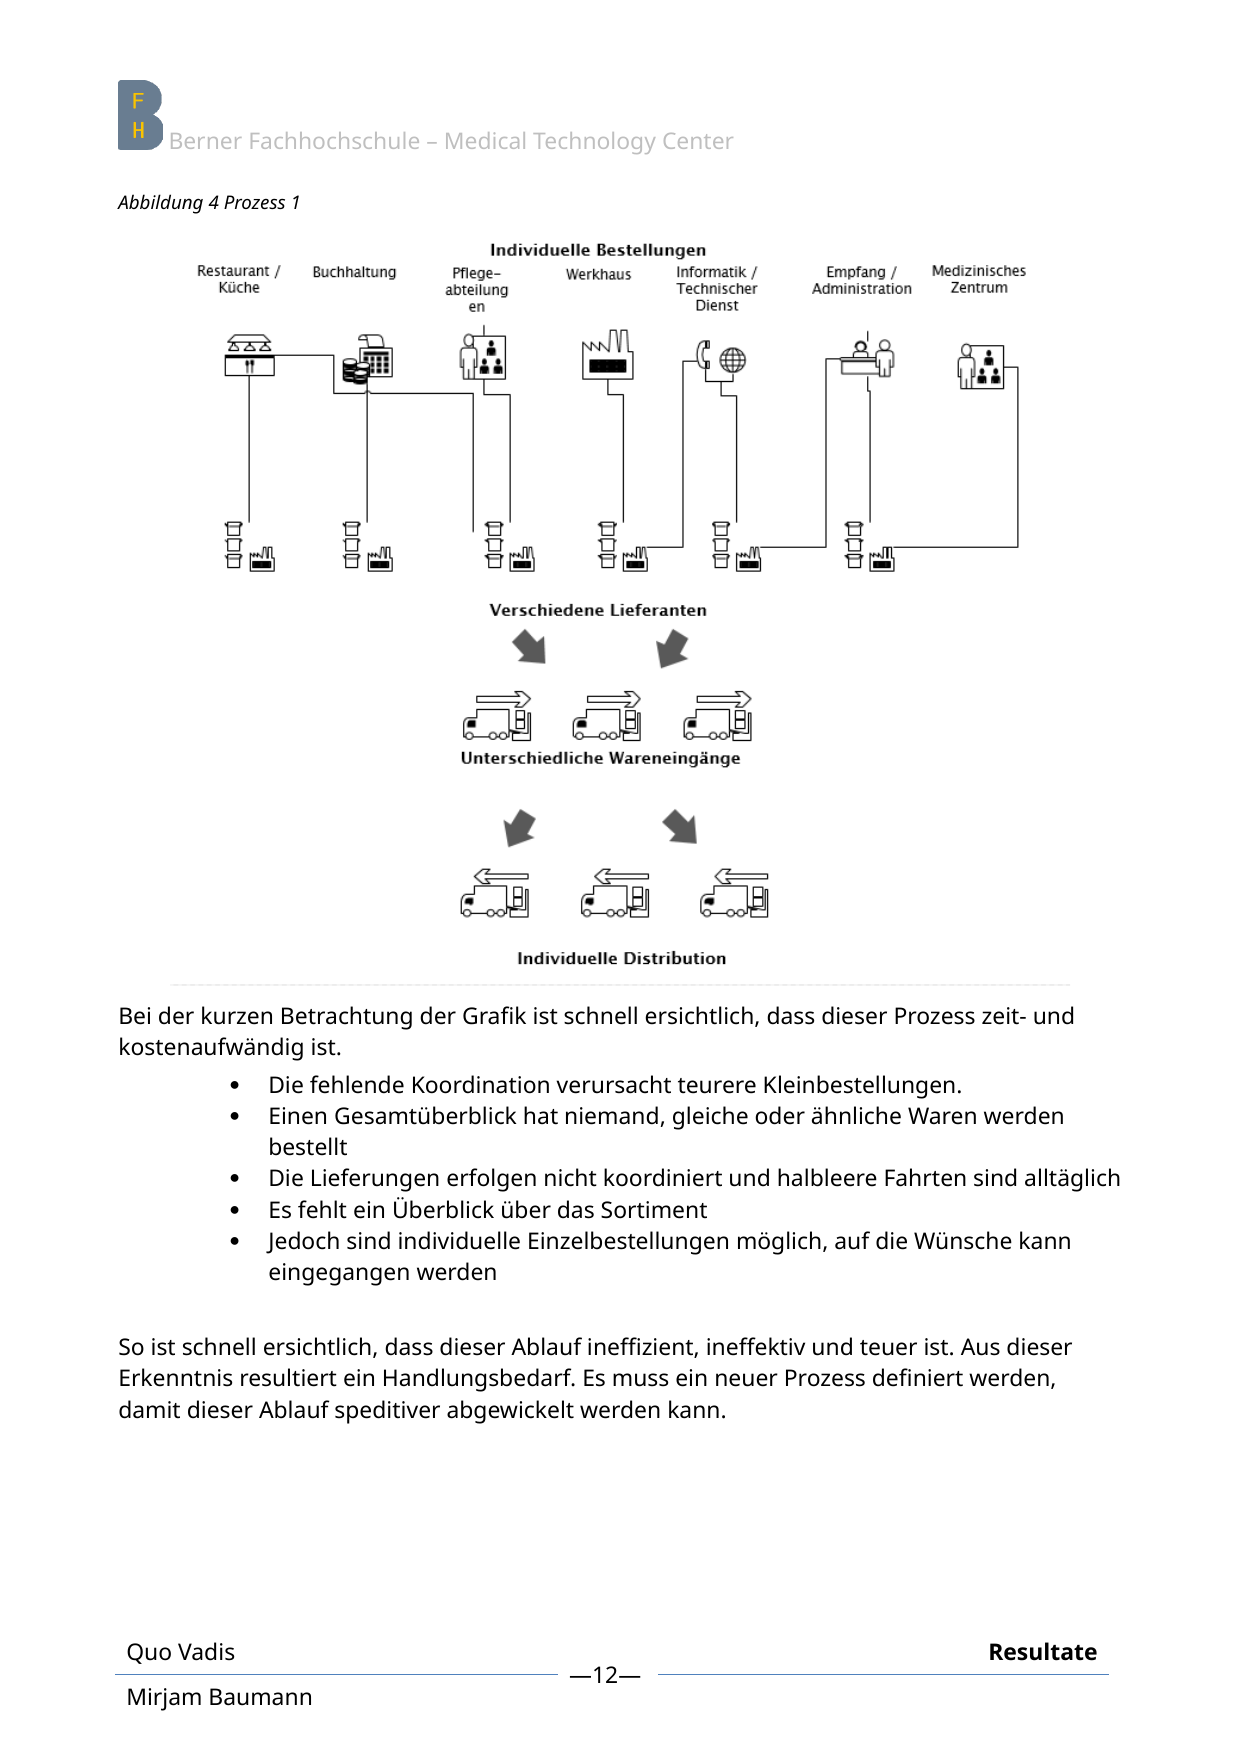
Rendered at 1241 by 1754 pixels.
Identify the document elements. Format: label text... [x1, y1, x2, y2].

text So ist schnell ersichtlich, dass dieser Ablauf ineffizient, ineffektiv und teuer ist. Aus dieser Erkenntnis resultiert ein Handlungsbedarf. Es muss ein neuer Prozess definiert werden, damit dieser Ablauf speditiver abgewickelt werden kann. [118, 1331, 1122, 1425]
list Es fehlt ein Überblick über das Sortiment [231, 1193, 1122, 1225]
list Die fehlende Koordination verursacht teurere Kleinbestellungen. [231, 1068, 1122, 1100]
picture [118, 80, 163, 150]
list Jedoch sind individuelle Einzelbestellungen möglich, auf die Wünsche kann eingegangen werden [231, 1225, 1122, 1287]
list Einen Gesamtüberblick hat niemand, gleiche oder ähnliche Waren werden bestellt [231, 1100, 1122, 1162]
text Abbildung 4 Prozess 1 [118, 189, 1122, 215]
picture [170, 221, 1071, 994]
list Die Lieferungen erfolgen nicht koordiniert und halbleere Fahrten sind alltäglich [231, 1162, 1122, 1193]
text Bei der kurzen Betrachtung der Grafik ist schnell ersichtlich, dass dieser Prozess zeit- und kostenaufwändig ist. [118, 1000, 1122, 1062]
